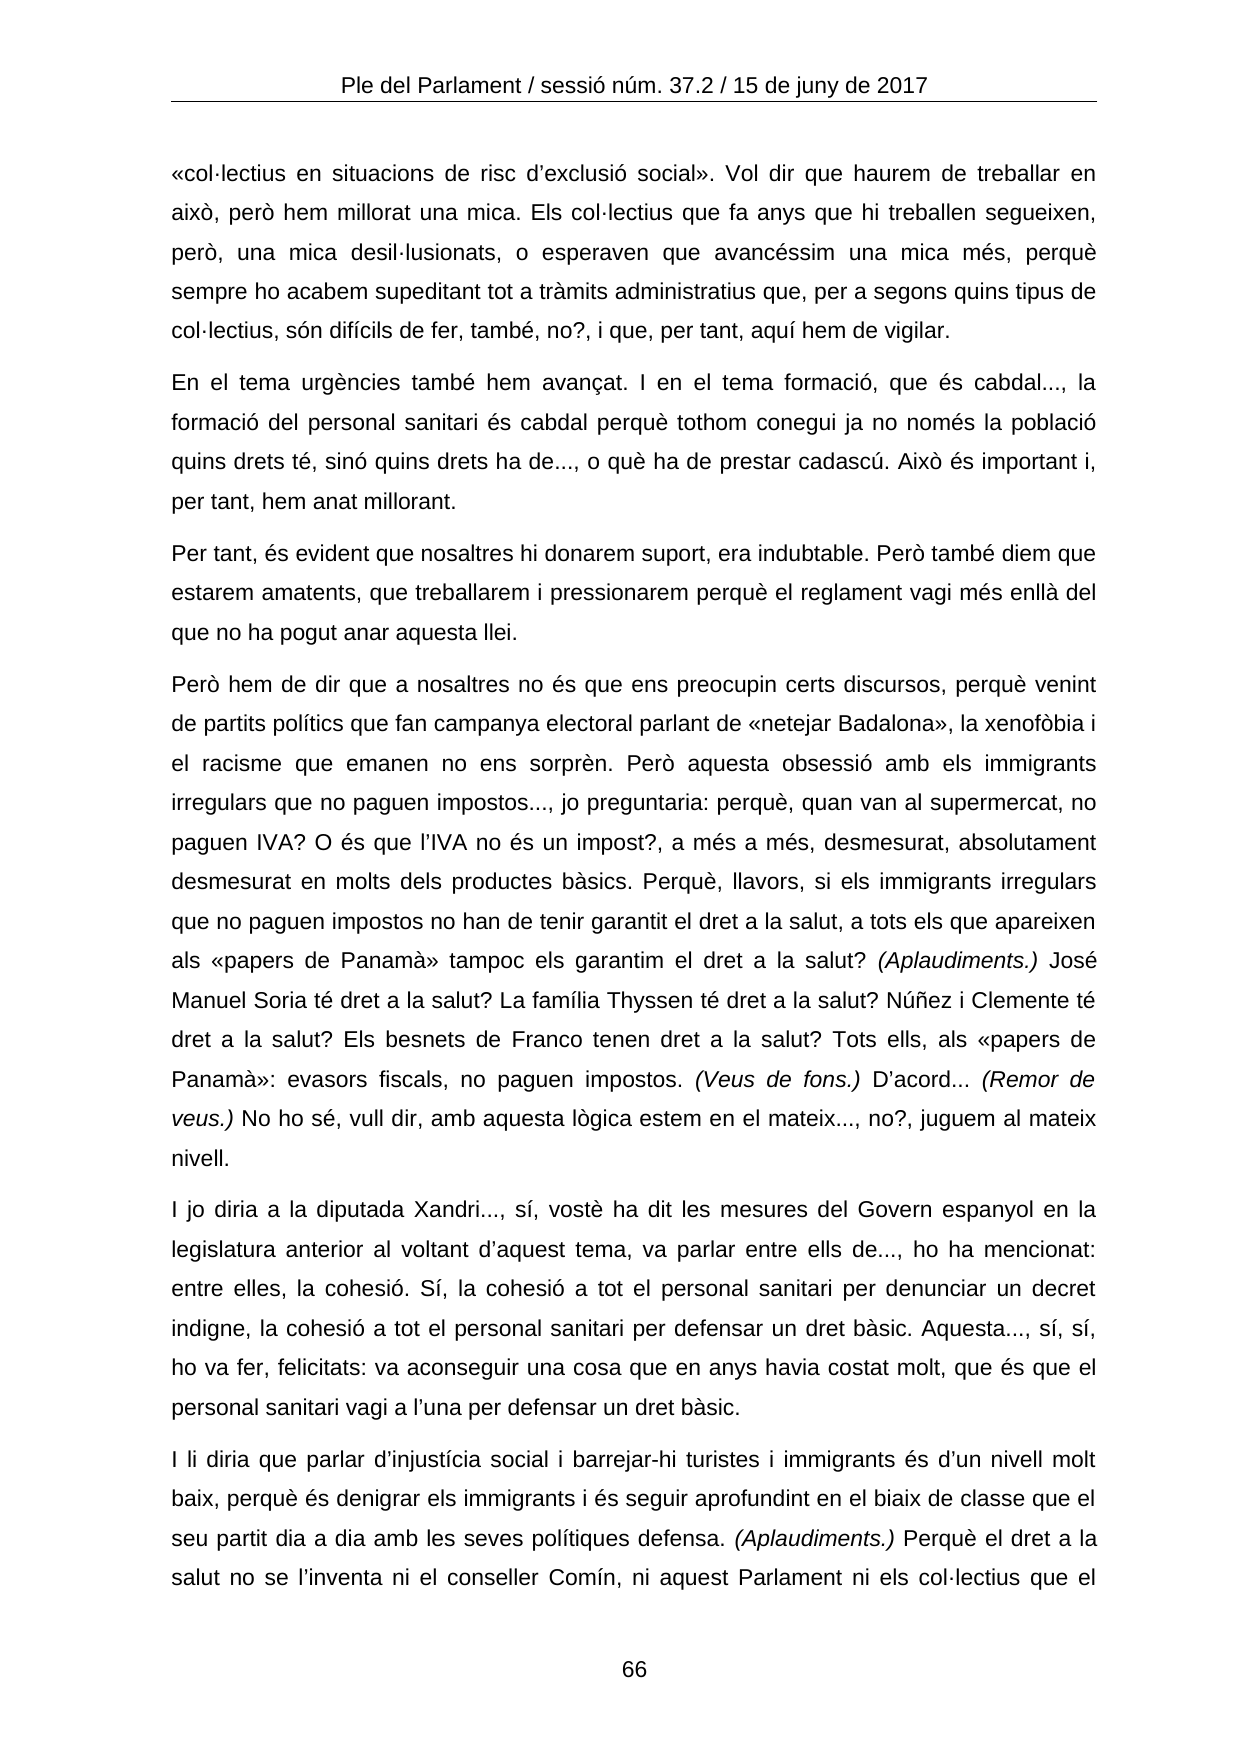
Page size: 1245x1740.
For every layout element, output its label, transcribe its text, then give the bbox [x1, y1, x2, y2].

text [171, 1446, 1097, 1591]
text I jo diria a la diputada Xandri..., sí, vostè ha dit les mesures del Govern espanyol en la legislatura anterior al voltant d’aquest tema, va parlar entre ells de..., ho ha mencionat: entre elles, la cohesió. Sí, la cohesió a tot el personal sanitari per denunciar un decret indigne, la cohesió a tot el personal sanitari per defensar un dret bàsic. Aquesta..., sí, sí, ho va fer, felicitats: va aconseguir una cosa que en anys havia costat molt, que és que el personal sanitari vagi a l’una per defensar un dret bàsic. [171, 1196, 1097, 1420]
text Però hem de dir que a nosaltres no és que ens preocupin certs discursos, perquè venint de partits polítics que fan campanya electoral parlant de «netejar Badalona», la xenofòbia i el racisme que emanen no ens sorprèn. Però aquesta obsessió amb els immigrants irregulars que no paguen impostos..., jo preguntaria: perquè, quan van al supermercat, no paguen IVA? O és que l’IVA no és un impost?, a més a més, desmesurat, absolutament desmesurat en molts dels productes bàsics. Perquè, llavors, si els immigrants irregulars que no paguen impostos no han de tenir garantit el dret a la salut, a tots els que apareixen als «papers de Panamà» tampoc els garantim el dret a la salut? (Aplaudiments.) José Manuel Soria té dret a la salut? La família Thyssen té dret a la salut? Núñez i Clemente té dret a la salut? Els besnets de Franco tenen dret a la salut? Tots ells, als «papers de Panamà»: evasors fiscals, no paguen impostos. (Veus de fons.) D’acord... (Remor de veus.) No ho sé, vull dir, amb aquesta lògica estem en el mateix..., no?, juguem al mateix nivell. [171, 671, 1097, 1171]
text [171, 159, 1097, 344]
text Per tant, és evident que nosaltres hi donarem suport, era indubtable. Però també diem que estarem amatents, que treballarem i pressionarem perquè el reglament vagi més enllà del que no ha pogut anar aquesta llei. [171, 540, 1097, 645]
text En el tema urgències també hem avançat. I en el tema formació, que és cabdal..., la formació del personal sanitari és cabdal perquè tothom conegui ja no només la població quins drets té, sinó quins drets ha de..., o què ha de prestar cadascú. Això és important i, per tant, hem anat millorant. [171, 369, 1097, 514]
